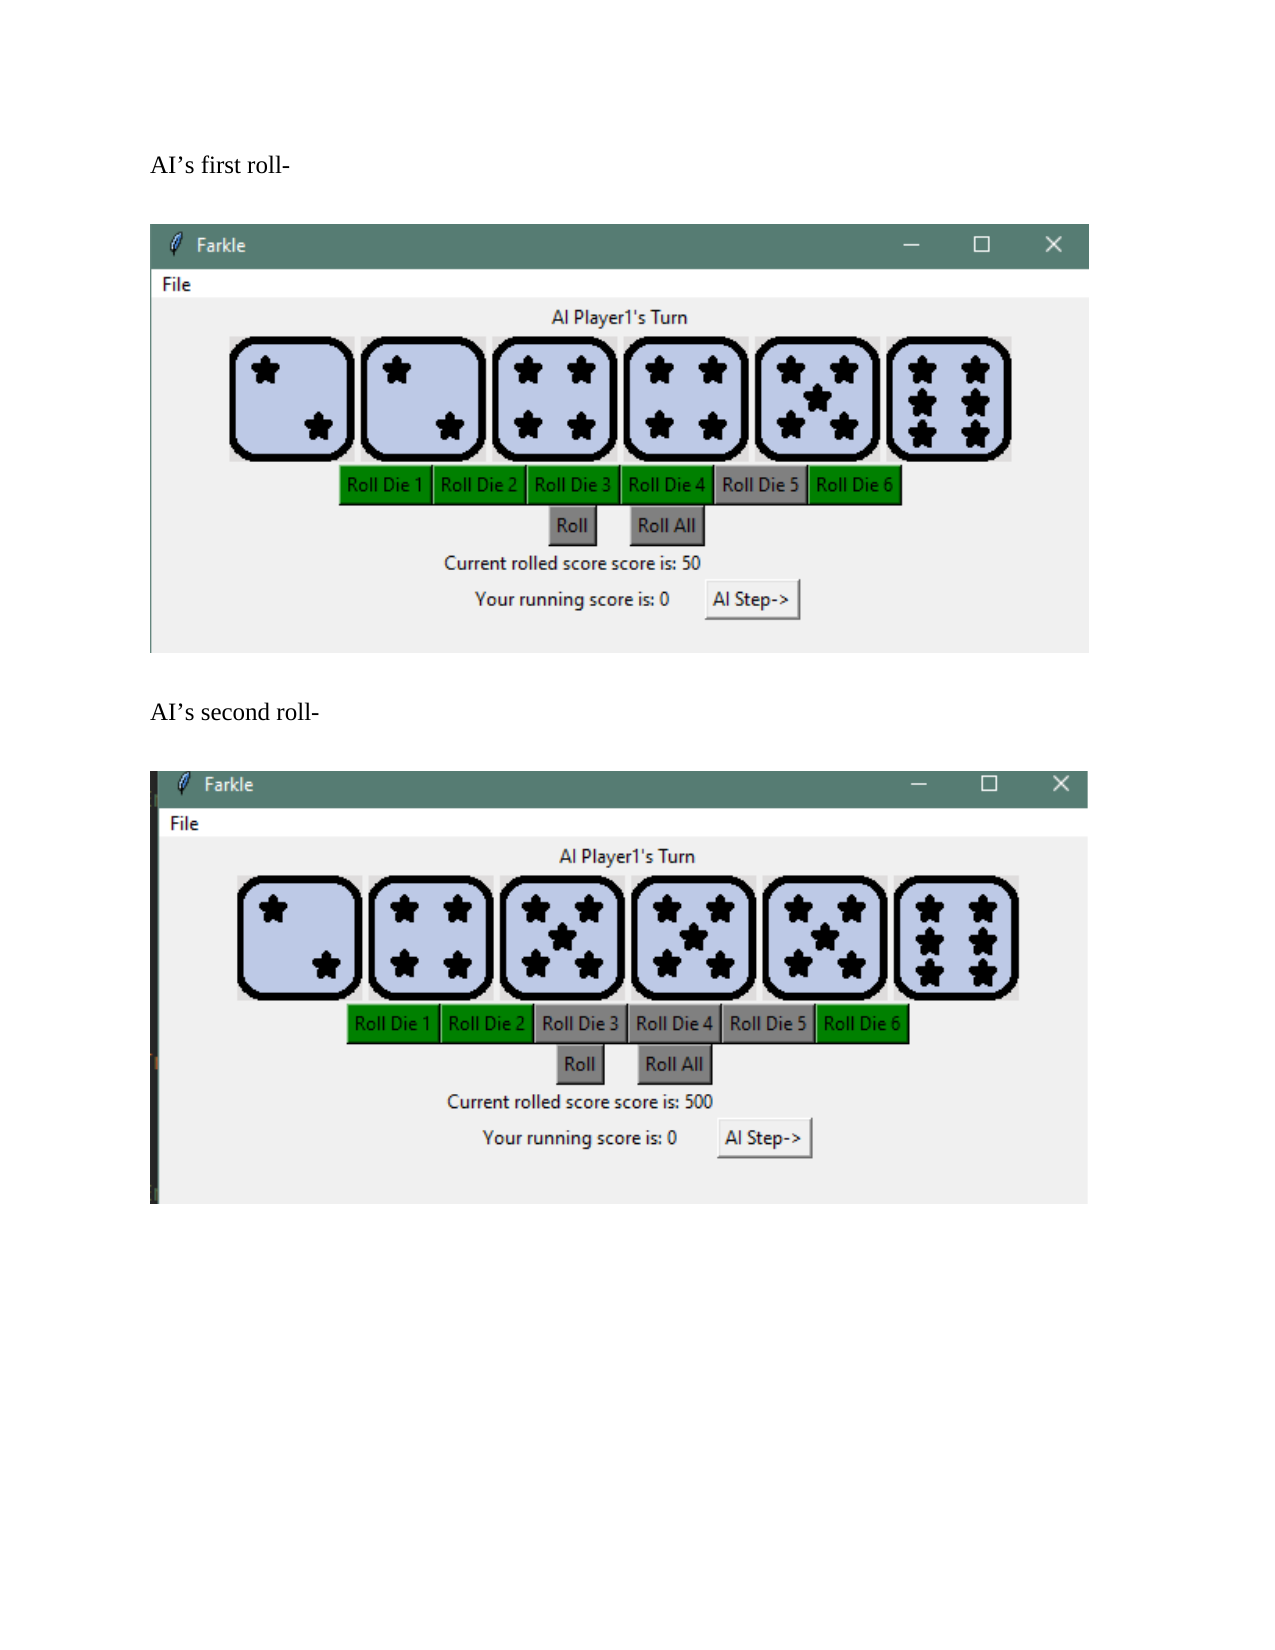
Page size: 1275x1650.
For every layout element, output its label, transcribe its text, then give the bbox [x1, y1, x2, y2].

text AI’s second roll- [150, 697, 1125, 726]
text AI’s first roll- [150, 150, 1125, 179]
picture [150, 771, 1088, 1204]
picture [150, 224, 1089, 653]
